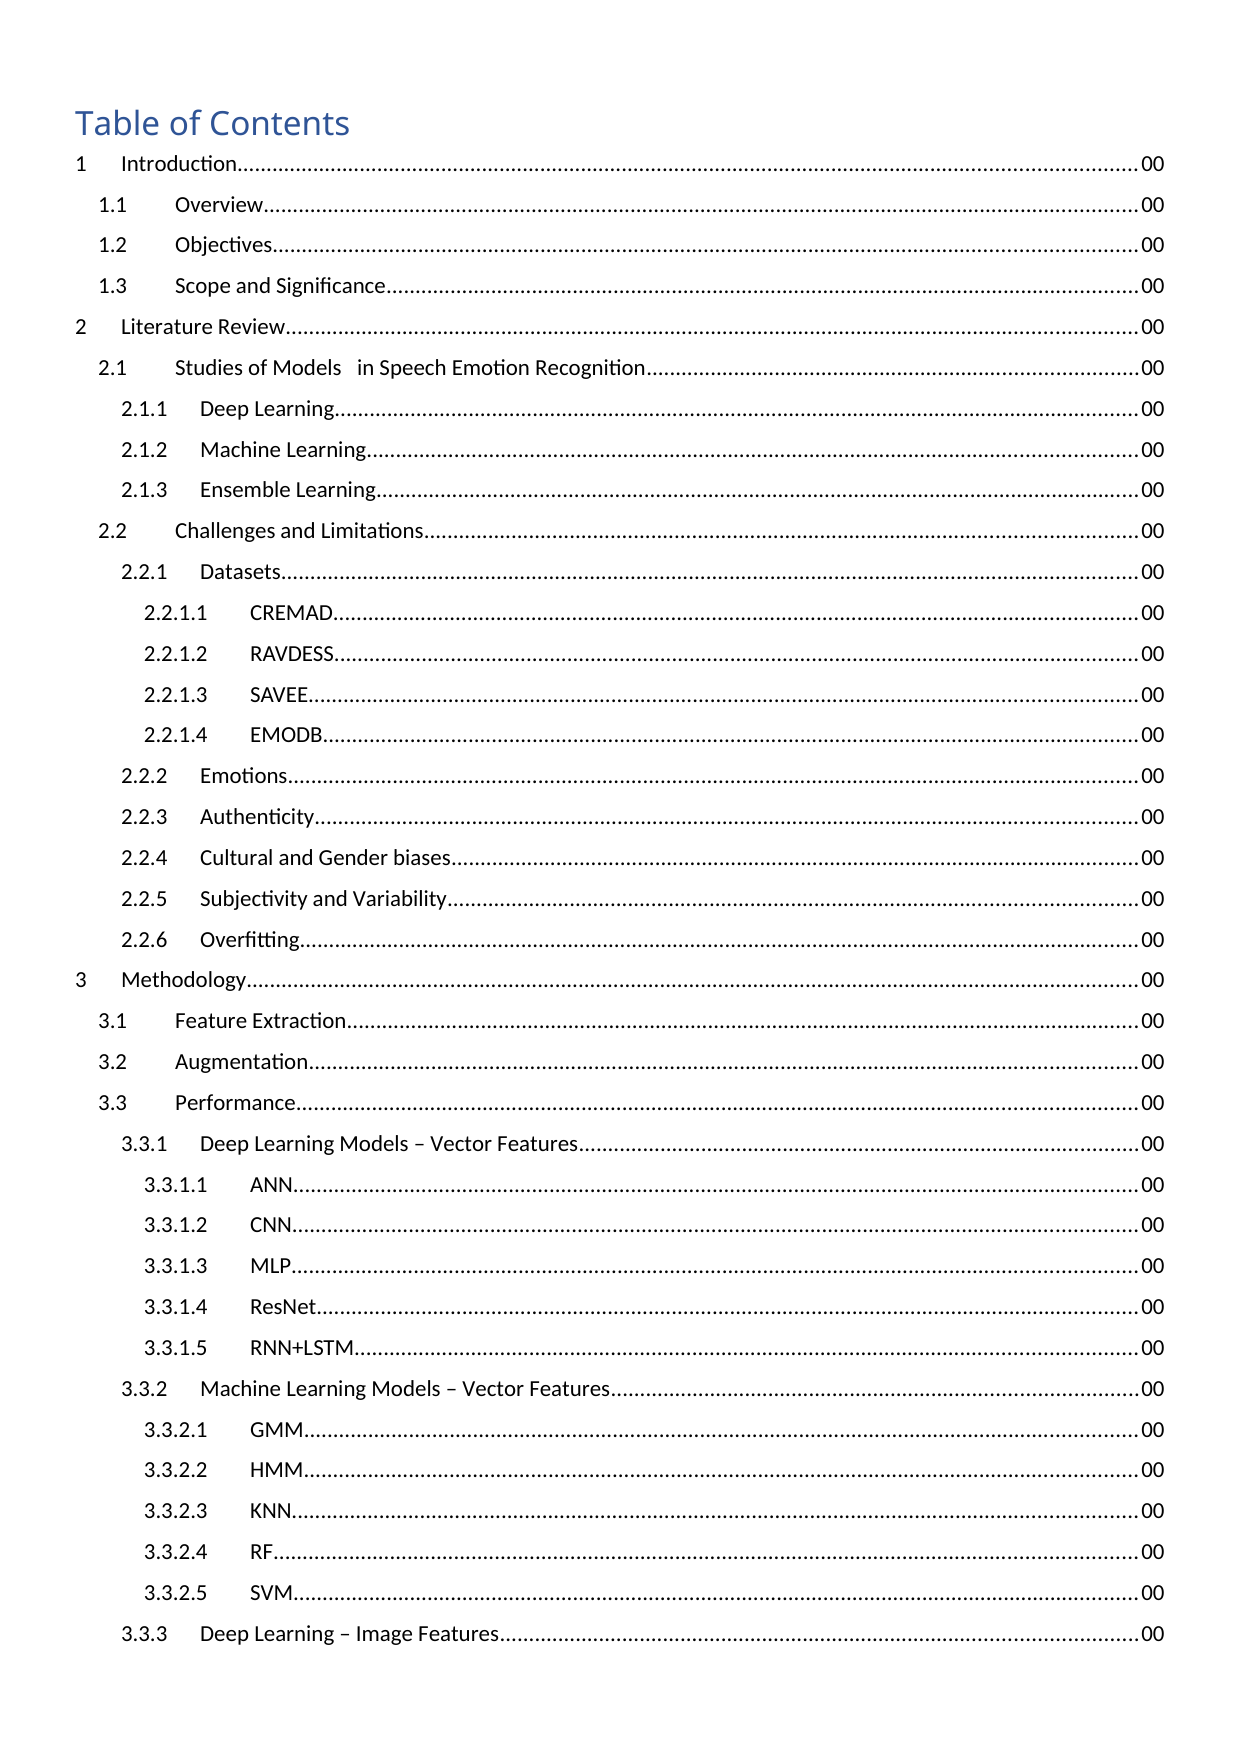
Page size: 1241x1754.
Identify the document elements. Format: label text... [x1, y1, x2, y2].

text 2.1.2 Machine Learning 00 [121, 435, 1165, 463]
text 3.3.2 Machine Learning Models – Vector Features 00 [121, 1374, 1165, 1402]
text 2.2.1.4 EMODB 00 [144, 721, 1165, 749]
text 3.2 Augmentation 00 [98, 1047, 1165, 1075]
text 2.2.1.1 CREMAD 00 [144, 598, 1165, 626]
text 3 Methodology 00 [75, 966, 1165, 994]
text 2.1.1 Deep Learning 00 [121, 394, 1165, 422]
text 3.3.1.1 ANN 00 [144, 1170, 1165, 1198]
text 3.3.2.3 KNN 00 [144, 1496, 1165, 1524]
text 2.1.3 Ensemble Learning 00 [121, 476, 1165, 504]
text 3.3.1.2 CNN 00 [144, 1211, 1165, 1239]
text 1 Introduction 00 [75, 149, 1165, 177]
text 3.3.3 Deep Learning – Image Features 00 [121, 1619, 1165, 1647]
text 2.2.1.3 SAVEE 00 [144, 680, 1165, 708]
text 3.3 Performance 00 [98, 1088, 1165, 1116]
text 3.1 Feature Extraction 00 [98, 1006, 1165, 1034]
text 2.2.4 Cultural and Gender biases 00 [121, 843, 1165, 871]
text 2.2.6 Overfitting 00 [121, 925, 1165, 953]
text 3.3.1.3 MLP 00 [144, 1251, 1165, 1279]
text 3.3.2.5 SVM 00 [144, 1578, 1165, 1606]
text 3.3.1 Deep Learning Models – Vector Features 00 [121, 1129, 1165, 1157]
text 2.2.5 Subjectivity and Variability 00 [121, 884, 1165, 912]
text 2 Literature Review 00 [75, 312, 1165, 340]
text 2.2.1 Datasets 00 [121, 557, 1165, 585]
text 3.3.2.2 HMM 00 [144, 1456, 1165, 1484]
text 1.1 Overview 00 [98, 190, 1165, 218]
text 2.2 Challenges and Limitations 00 [98, 516, 1165, 544]
text 2.1 Studies of Models in Speech Emotion Recognition 00 [98, 353, 1165, 381]
text 2.2.1.2 RAVDESS 00 [144, 639, 1165, 667]
text 1.2 Objectives 00 [98, 231, 1165, 259]
text 3.3.2.4 RF 00 [144, 1537, 1165, 1565]
text 3.3.2.1 GMM 00 [144, 1415, 1165, 1443]
text 2.2.2 Emotions 00 [121, 761, 1165, 789]
text 3.3.1.4 ResNet 00 [144, 1292, 1165, 1320]
text 2.2.3 Authenticity 00 [121, 802, 1165, 830]
text 1.3 Scope and Significance 00 [98, 271, 1165, 299]
text 3.3.1.5 RNN+LSTM 00 [144, 1333, 1165, 1361]
